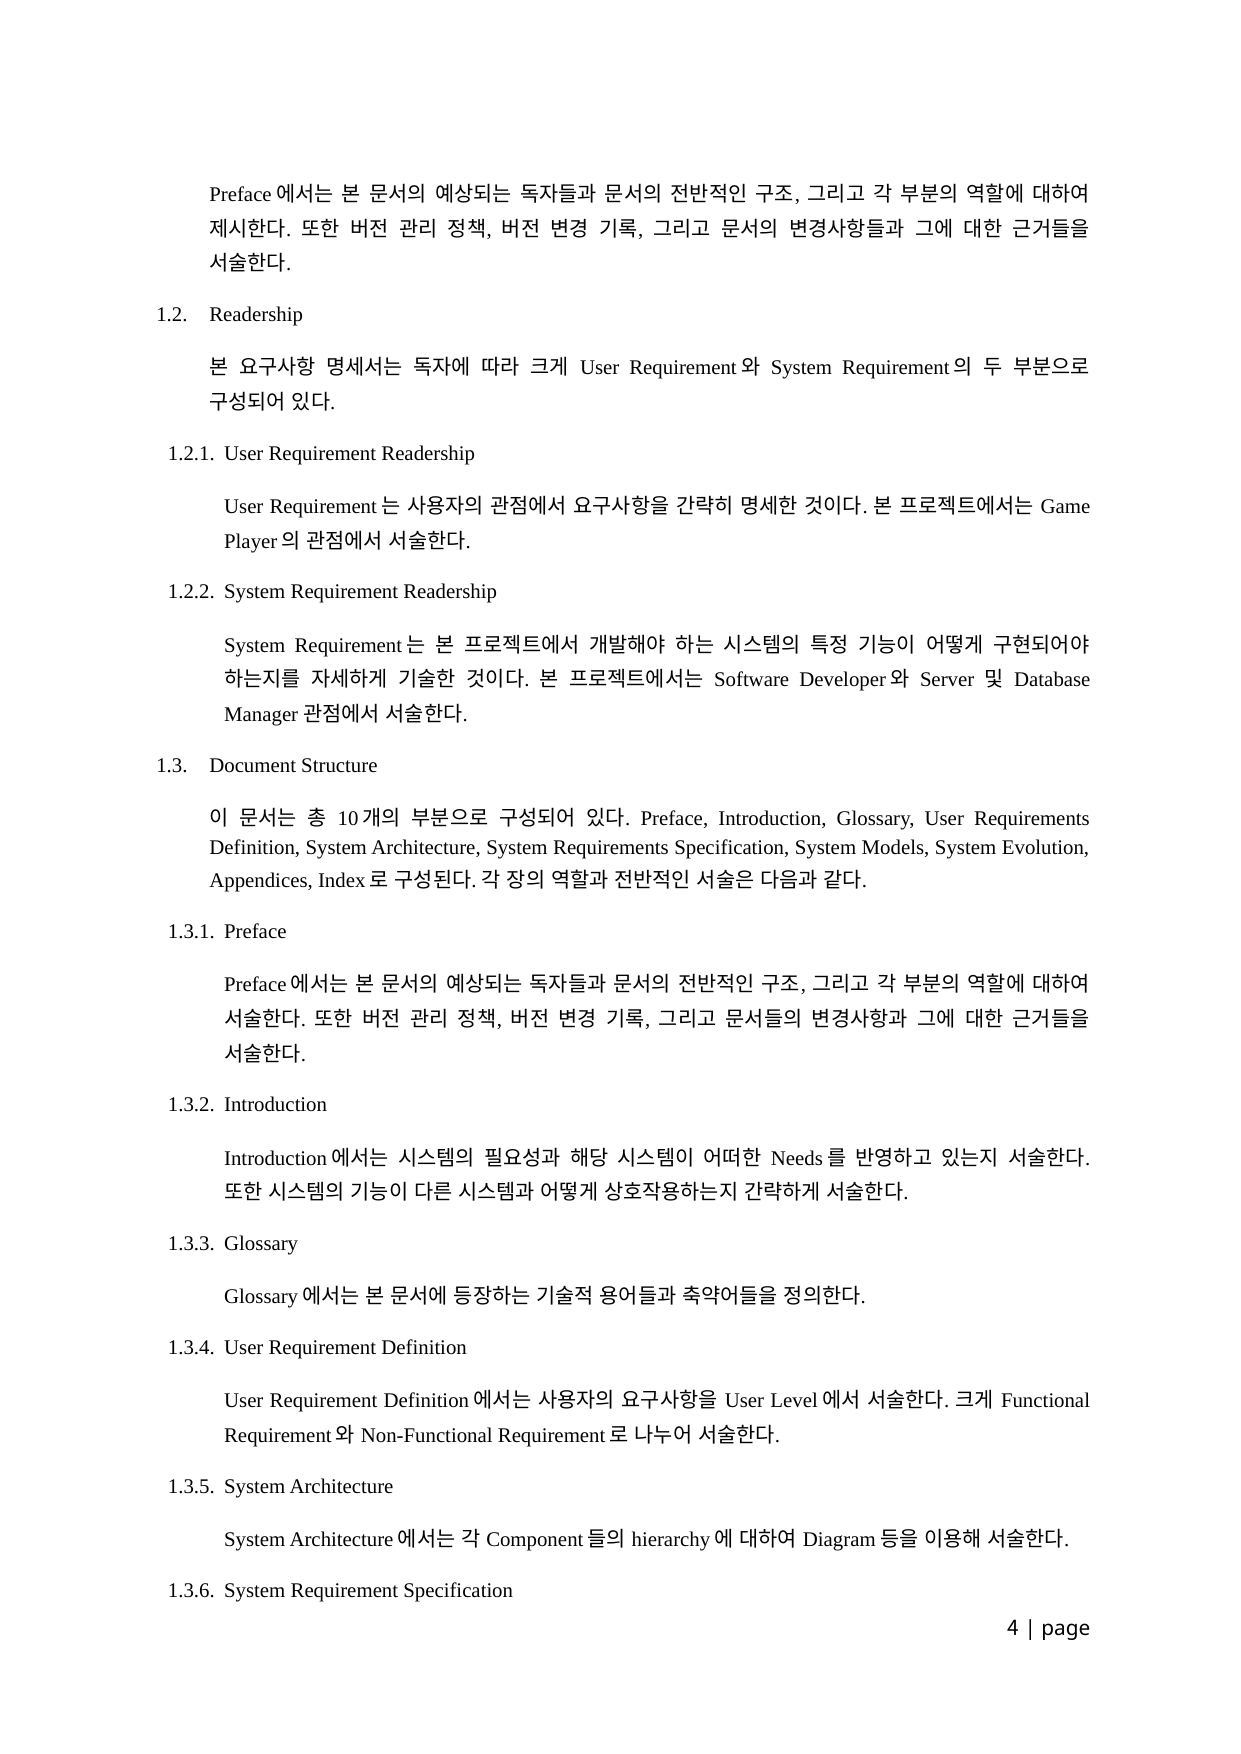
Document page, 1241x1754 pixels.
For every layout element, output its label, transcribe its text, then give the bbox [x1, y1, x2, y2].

list Glossary [168, 1231, 1090, 1255]
list User Requirement Readership [168, 441, 1090, 465]
list Preface [168, 919, 1090, 943]
list Introduction [168, 1092, 1090, 1116]
list Preface에서는 본 문서의 예상되는 독자들과 문서의 전반적인 구조, 그리고 각 부분의 역할에 대하여 제시한다. 또한 버전 관리 정책, 버전 변경 기록, 그리고 문서의 변경사항들과 그에 대한 근거들을 서술한다. [209, 177, 1090, 277]
list Introduction에서는 시스템의 필요성과 해당 시스템이 어떠한 Needs를 반영하고 있는지 서술한다. 또한 시스템의 기능이 다른 시스템과 어떻게 상호작용하는지 간략하게 서술한다. [224, 1141, 1090, 1206]
list System Requirement Specification [168, 1577, 1090, 1602]
list Glossary에서는 본 문서에 등장하는 기술적 용어들과 축약어들을 정의한다. [224, 1279, 1090, 1309]
list User Requirement Definition [168, 1335, 1090, 1359]
list User Requirement Definition에서는 사용자의 요구사항을 User Level에서 서술한다. 크게 Functional Requirement와 Non-Functional Requirement로 나누어 서술한다. [224, 1383, 1090, 1448]
list Readership [156, 302, 1090, 326]
list System Architecture에서는 각 Component들의 hierarchy에 대하여 Diagram등을 이용해 서술한다. [224, 1522, 1090, 1552]
list System Requirement Readership [168, 579, 1090, 603]
list 이 문서는 총 10개의 부분으로 구성되어 있다. Preface, Introduction, Glossary, User Requirements Definition, System Architecture, System Requirements Specification, System Models, System Evolution, Appendices, Index로 구성된다. 각 장의 역할과 전반적인 서술은 다음과 같다. [209, 801, 1090, 894]
list Preface에서는 본 문서의 예상되는 독자들과 문서의 전반적인 구조, 그리고 각 부분의 역할에 대하여 서술한다. 또한 버전 관리 정책, 버전 변경 기록, 그리고 문서들의 변경사항과 그에 대한 근거들을 서술한다. [224, 967, 1090, 1067]
list 본 요구사항 명세서는 독자에 따라 크게 User Requirement와 System Requirement의 두 부분으로 구성되어 있다. [209, 351, 1090, 415]
list Document Structure [156, 753, 1090, 777]
list User Requirement는 사용자의 관점에서 요구사항을 간략히 명세한 것이다. 본 프로젝트에서는 Game Player의 관점에서 서술한다. [224, 489, 1090, 554]
list System Architecture [168, 1473, 1090, 1498]
list System Requirement는 본 프로젝트에서 개발해야 하는 시스템의 특정 기능이 어떻게 구현되어야 하는지를 자세하게 기술한 것이다. 본 프로젝트에서는 Software Developer와 Server 및 Database Manager 관점에서 서술한다. [224, 628, 1090, 727]
